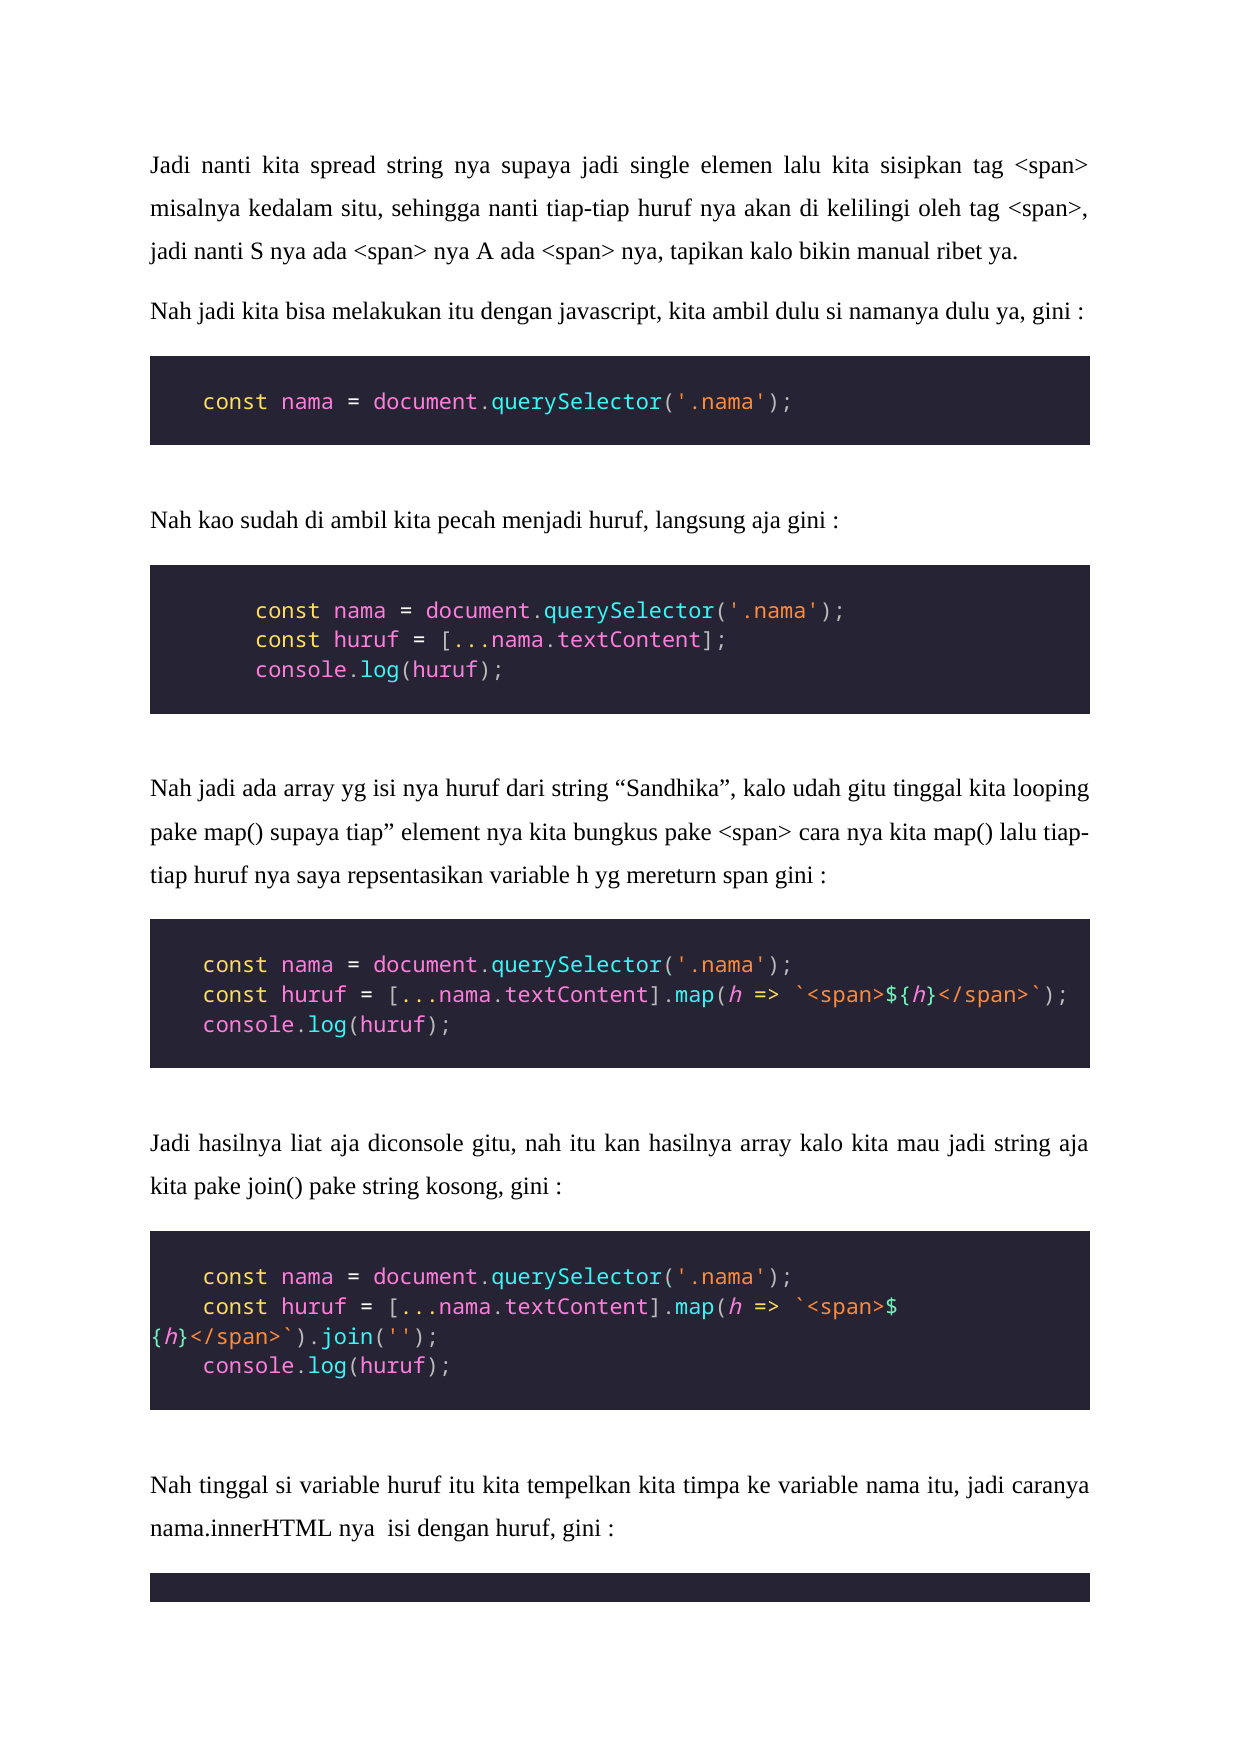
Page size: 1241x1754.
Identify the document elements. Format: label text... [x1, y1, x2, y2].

text Nah jadi kita bisa melakukan itu dengan javascript, kita ambil dulu si namanya dulu ya, gini : [150, 296, 1090, 325]
text Nah tinggal si variable huruf itu kita tempelkan kita timpa ke variable nama itu, jadi caranya nama.innerHTML nya isi dengan huruf, gini : [150, 1470, 1090, 1542]
text const nama = document.querySelector('.nama'); [150, 949, 1090, 979]
text const nama = document.querySelector('.nama'); [150, 386, 1090, 415]
text const huruf = [...nama.textContent].map(h => `<span>${h}</span>`); [150, 979, 1090, 1009]
text console.log(huruf); [150, 1009, 1090, 1039]
text Nah kao sudah di ambil kita pecah menjadi huruf, langsung aja gini : [150, 505, 1090, 534]
text const huruf = [...nama.textContent]; [150, 624, 1090, 654]
text console.log(huruf); [150, 654, 1090, 684]
text Nah jadi ada array yg isi nya huruf dari string “Sandhika”, kalo udah gitu tinggal kita looping pake map() supaya tiap” element nya kita bungkus pake <span> cara nya kita map() lalu tiap-tiap huruf nya saya repsentasikan variable h yg mereturn span gini : [150, 773, 1090, 888]
text const nama = document.querySelector('.nama'); [150, 1261, 1090, 1291]
text const nama = document.querySelector('.nama'); [150, 594, 1090, 624]
text const huruf = [...nama.textContent].map(h => `<span>${h}</span>`).join(''); [150, 1291, 1090, 1350]
text Jadi hasilnya liat aja diconsole gitu, nah itu kan hasilnya array kalo kita mau jadi string aja kita pake join() pake string kosong, gini : [150, 1128, 1090, 1200]
text console.log(huruf); [150, 1350, 1090, 1380]
text Jadi nanti kita spread string nya supaya jadi single elemen lalu kita sisipkan tag <span> misalnya kedalam situ, sehingga nanti tiap-tiap huruf nya akan di kelilingi oleh tag <span>, jadi nanti S nya ada <span> nya A ada <span> nya, tapikan kalo bikin manual ribet ya. [150, 150, 1090, 265]
